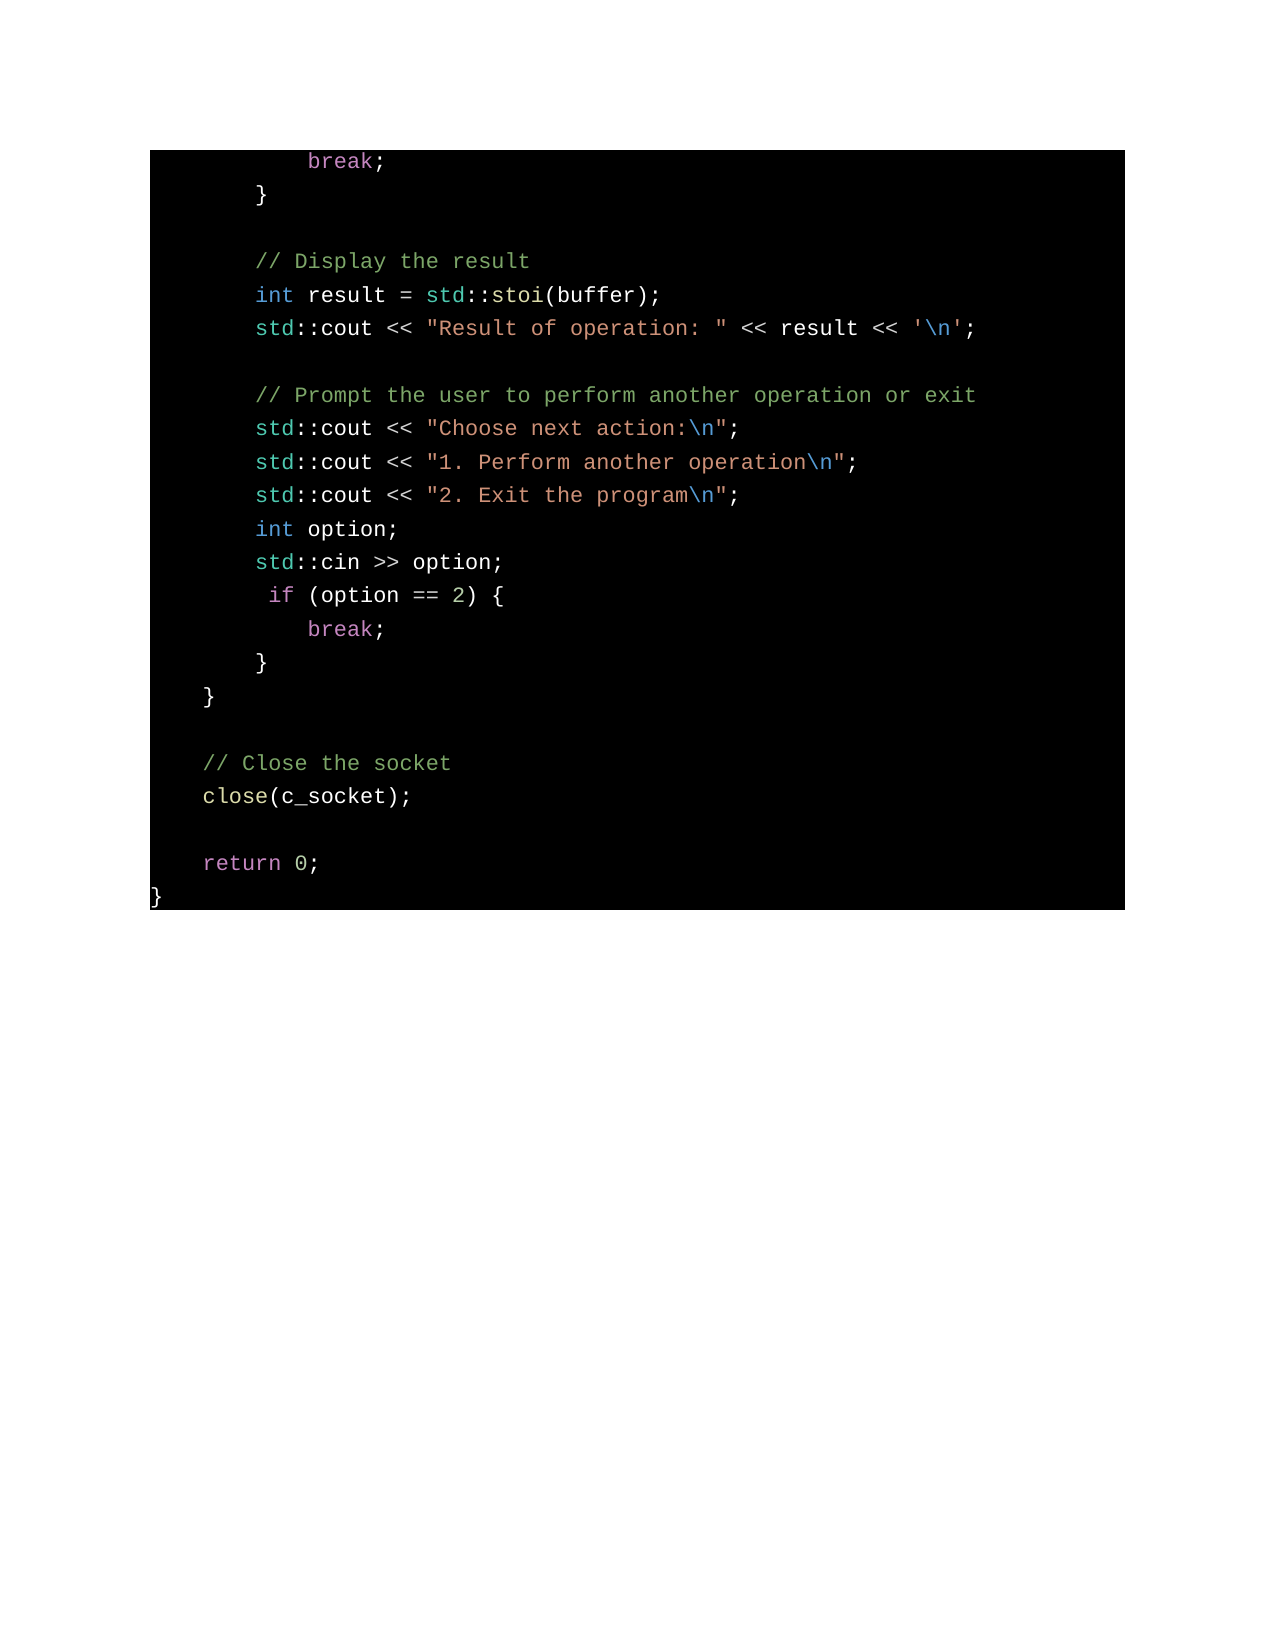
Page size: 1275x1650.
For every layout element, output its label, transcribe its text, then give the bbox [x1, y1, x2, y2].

text break; [150, 150, 1125, 175]
text // Display the result [150, 250, 1125, 275]
text break; [150, 618, 1125, 643]
text std::cout << "1. Perform another operation\n"; [150, 451, 1125, 476]
text std::cin >> option; [150, 551, 1125, 576]
text } [150, 886, 1125, 910]
text int option; [150, 518, 1125, 543]
text // Prompt the user to perform another operation or exit [150, 384, 1125, 409]
text int result = std::stoi(buffer); [150, 284, 1125, 308]
text close(c_socket); [150, 785, 1125, 810]
text std::cout << "Result of operation: " << result << '\n'; [150, 317, 1125, 342]
text return 0; [150, 852, 1125, 877]
text std::cout << "2. Exit the program\n"; [150, 484, 1125, 509]
text } [150, 685, 1125, 710]
text } [150, 652, 1125, 676]
text std::cout << "Choose next action:\n"; [150, 417, 1125, 442]
text } [150, 183, 1125, 208]
text if (option == 2) { [150, 585, 1125, 609]
text // Close the socket [150, 752, 1125, 777]
